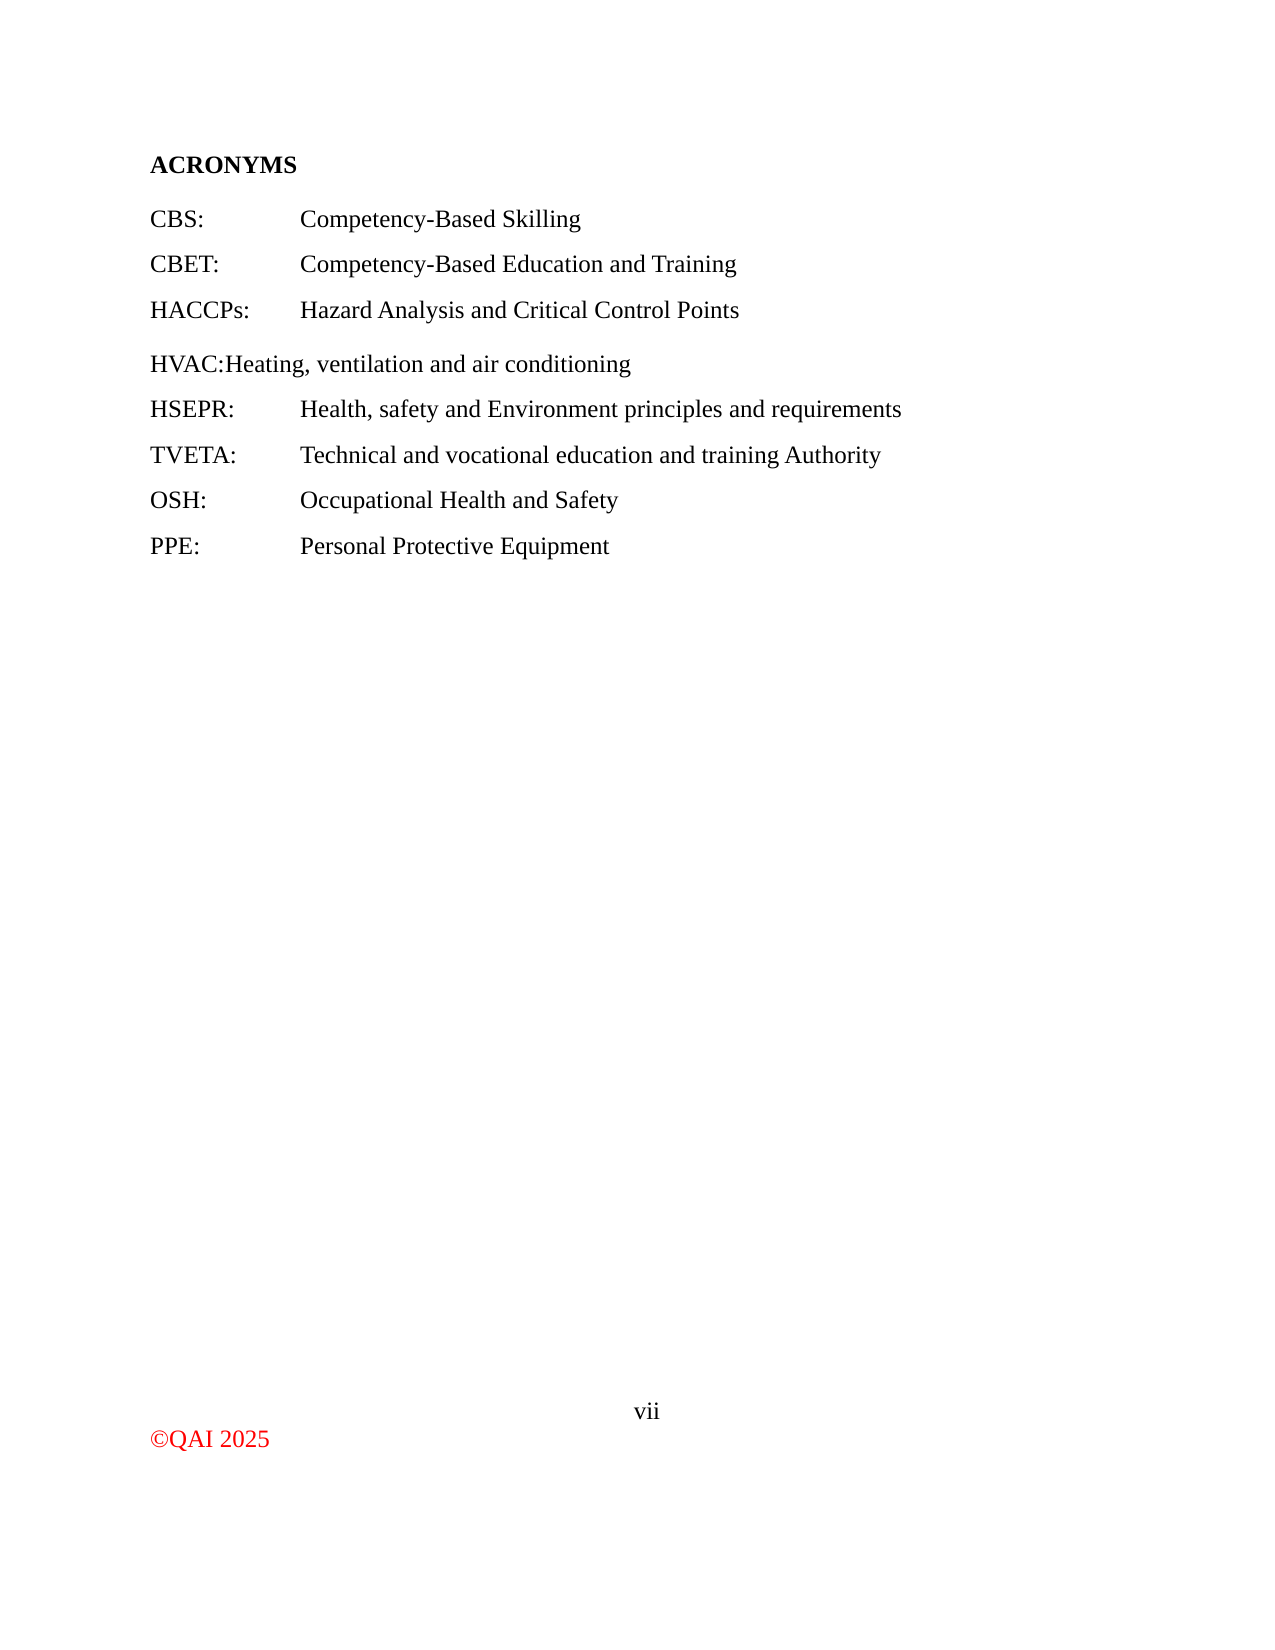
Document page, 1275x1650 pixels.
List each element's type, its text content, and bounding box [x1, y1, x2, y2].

text PPE: Personal Protective Equipment [150, 531, 1106, 559]
text ACRONYMS [150, 150, 1106, 179]
text CBS: Competency-Based Skilling [150, 204, 1106, 233]
text OSH: Occupational Health and Safety [150, 485, 1106, 514]
text TVETA: Technical and vocational education and training Authority [150, 440, 1106, 468]
text CBET: Competency-Based Education and Training [150, 249, 1106, 278]
text HSEPR: Health, safety and Environment principles and requirements [150, 394, 1106, 423]
text HVAC: Heating, ventilation and air conditioning [150, 349, 1106, 377]
text HACCPs: Hazard Analysis and Critical Control Points [150, 295, 1106, 324]
